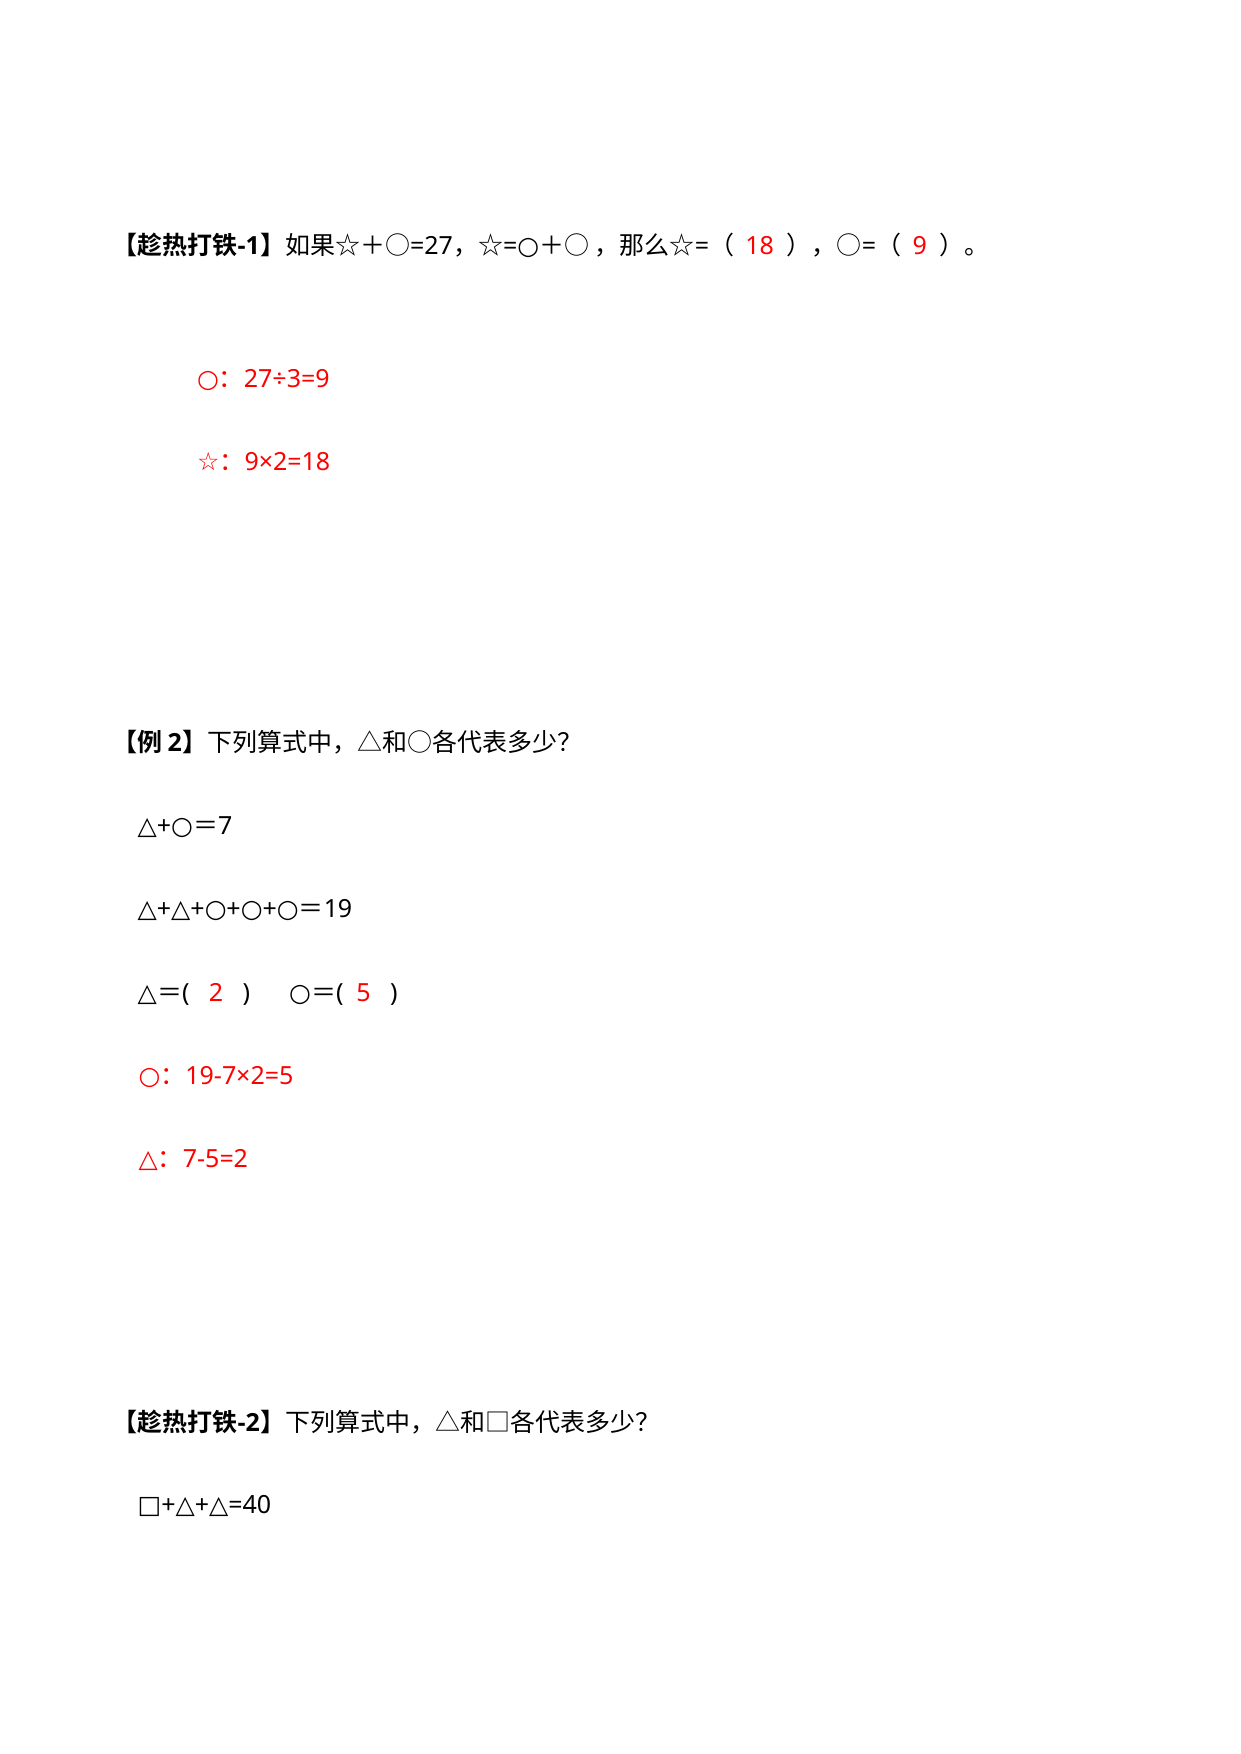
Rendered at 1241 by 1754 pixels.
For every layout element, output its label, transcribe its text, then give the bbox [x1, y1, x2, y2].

text ○：27÷3=9 [112, 344, 1128, 409]
text 【趁热打铁-2】下列算式中，△和□各代表多少？ [112, 1388, 1128, 1453]
text □+△+△=40 [112, 1471, 1128, 1536]
text △+△+○+○+○＝19 [112, 874, 1128, 939]
text 【例2】下列算式中，△和○各代表多少？ [112, 708, 1128, 773]
text ☆：9×2=18 [112, 427, 1128, 492]
text 【趁热打铁-1】如果☆＋○=27，☆=○＋○ ，那么☆=（ 18 ），○=（ 9 ）。 [112, 211, 1128, 276]
text △＝( 2 ) ○＝( 5 ) [112, 958, 1128, 1023]
text ○：19-7×2=5 [112, 1041, 1128, 1106]
text △：7-5=2 [112, 1124, 1128, 1189]
text △+○＝7 [112, 791, 1128, 856]
